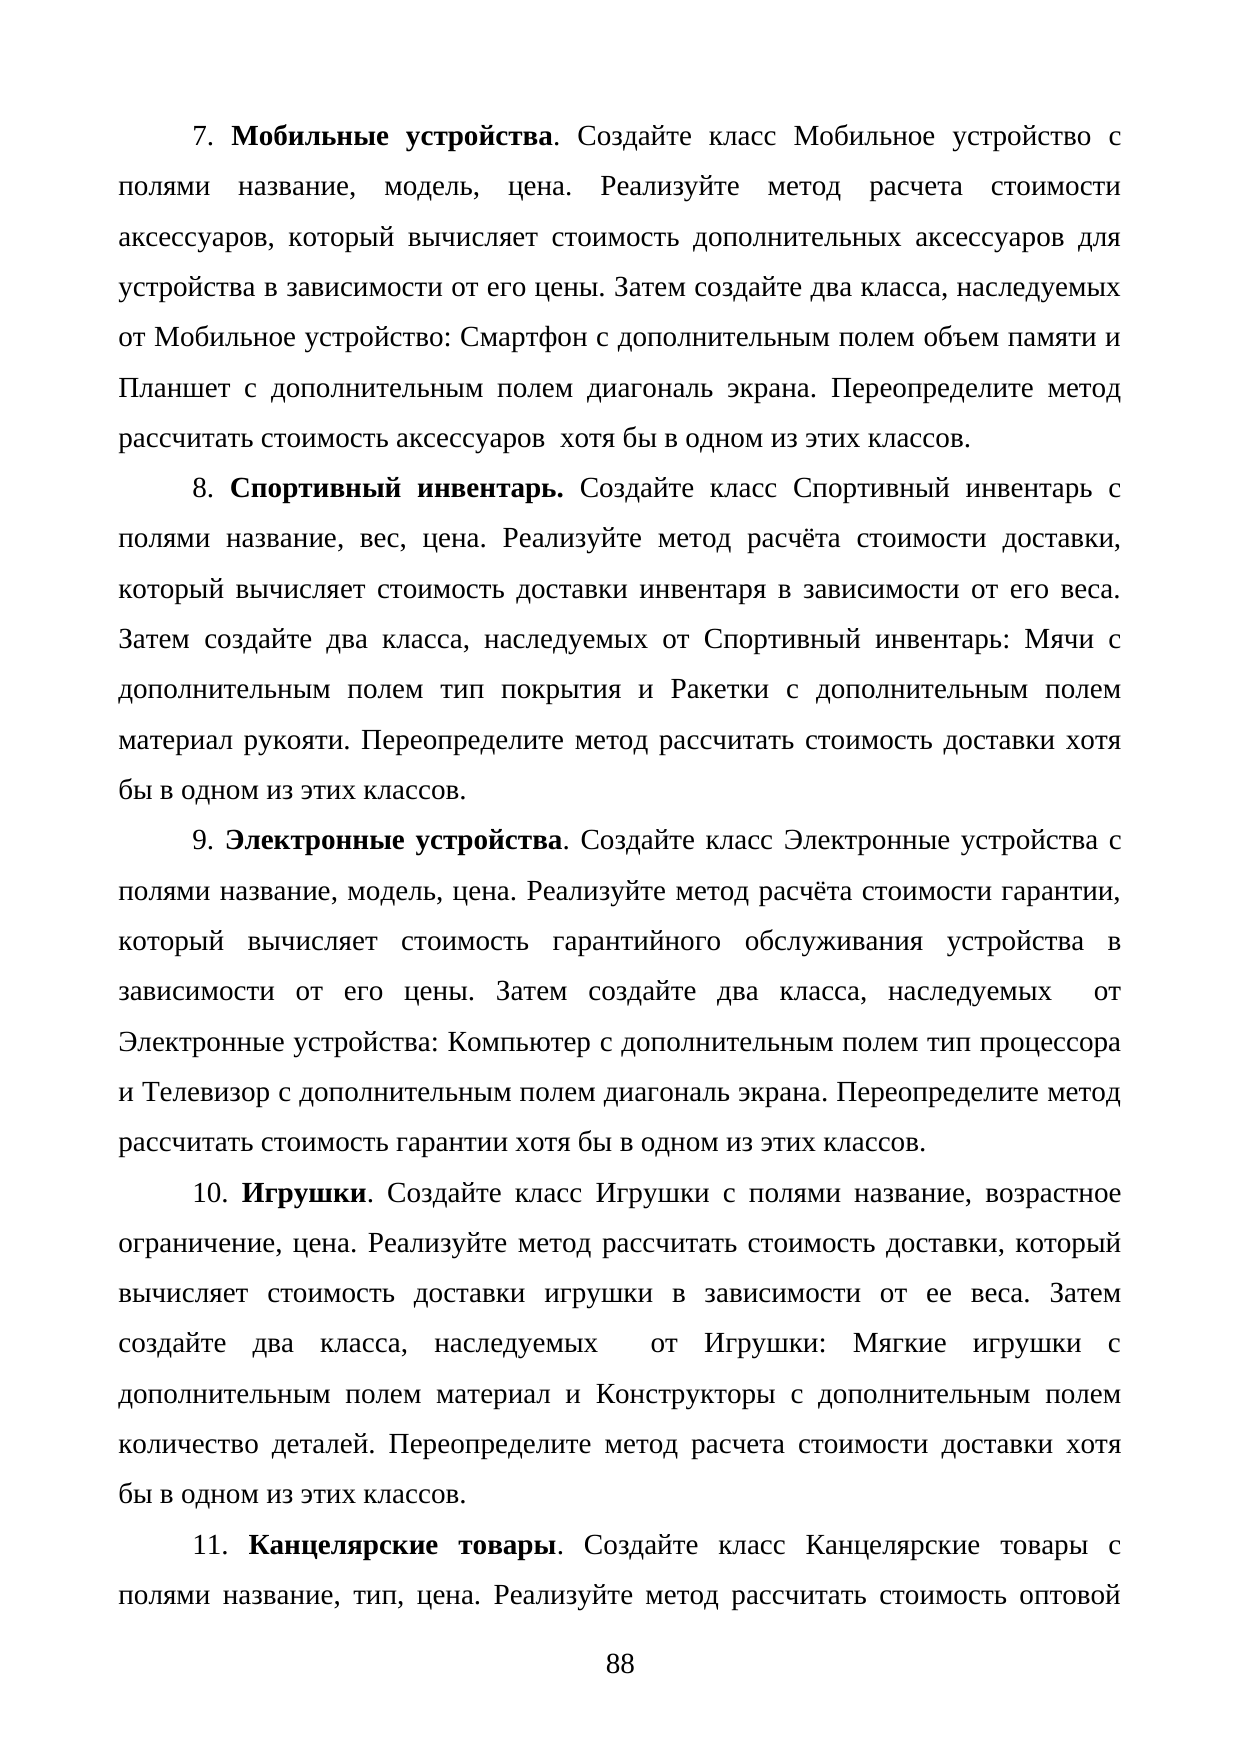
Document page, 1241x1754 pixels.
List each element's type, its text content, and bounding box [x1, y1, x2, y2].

text 10. Игрушки. Создайте класс Игрушки с полями название, возрастное ограничение, цена. Реализуйте метод рассчитать стоимость доставки, который вычисляет стоимость доставки игрушки в зависимости от ее веса. Затем создайте два класса, наследуемых от Игрушки: Мягкие игрушки с дополнительным полем материал и Конструкторы с дополнительным полем количество деталей. Переопределите метод расчета стоимости доставки хотя бы в одном из этих классов. [118, 1175, 1122, 1510]
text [118, 1527, 1122, 1611]
text 7. Мобильные устройства. Создайте класс Мобильное устройство с полями название, модель, цена. Реализуйте метод расчета стоимости аксессуаров, который вычисляет стоимость дополнительных аксессуаров для устройства в зависимости от его цены. Затем создайте два класса, наследуемых от Мобильное устройство: Смартфон с дополнительным полем объем памяти и Планшет с дополнительным полем диагональ экрана. Переопределите метод рассчитать стоимость аксессуаров хотя бы в одном из этих классов. [118, 118, 1122, 453]
text 8. Спортивный инвентарь. Создайте класс Спортивный инвентарь с полями название, вес, цена. Реализуйте метод расчёта стоимости доставки, который вычисляет стоимость доставки инвентаря в зависимости от его веса. Затем создайте два класса, наследуемых от Спортивный инвентарь: Мячи с дополнительным полем тип покрытия и Ракетки с дополнительным полем материал рукояти. Переопределите метод рассчитать стоимость доставки хотя бы в одном из этих классов. [118, 470, 1122, 806]
text 9. Электронные устройства. Создайте класс Электронные устройства с полями название, модель, цена. Реализуйте метод расчёта стоимости гарантии, который вычисляет стоимость гарантийного обслуживания устройства в зависимости от его цены. Затем создайте два класса, наследуемых от Электронные устройства: Компьютер с дополнительным полем тип процессора и Телевизор с дополнительным полем диагональ экрана. Переопределите метод рассчитать стоимость гарантии хотя бы в одном из этих классов. [118, 822, 1122, 1158]
